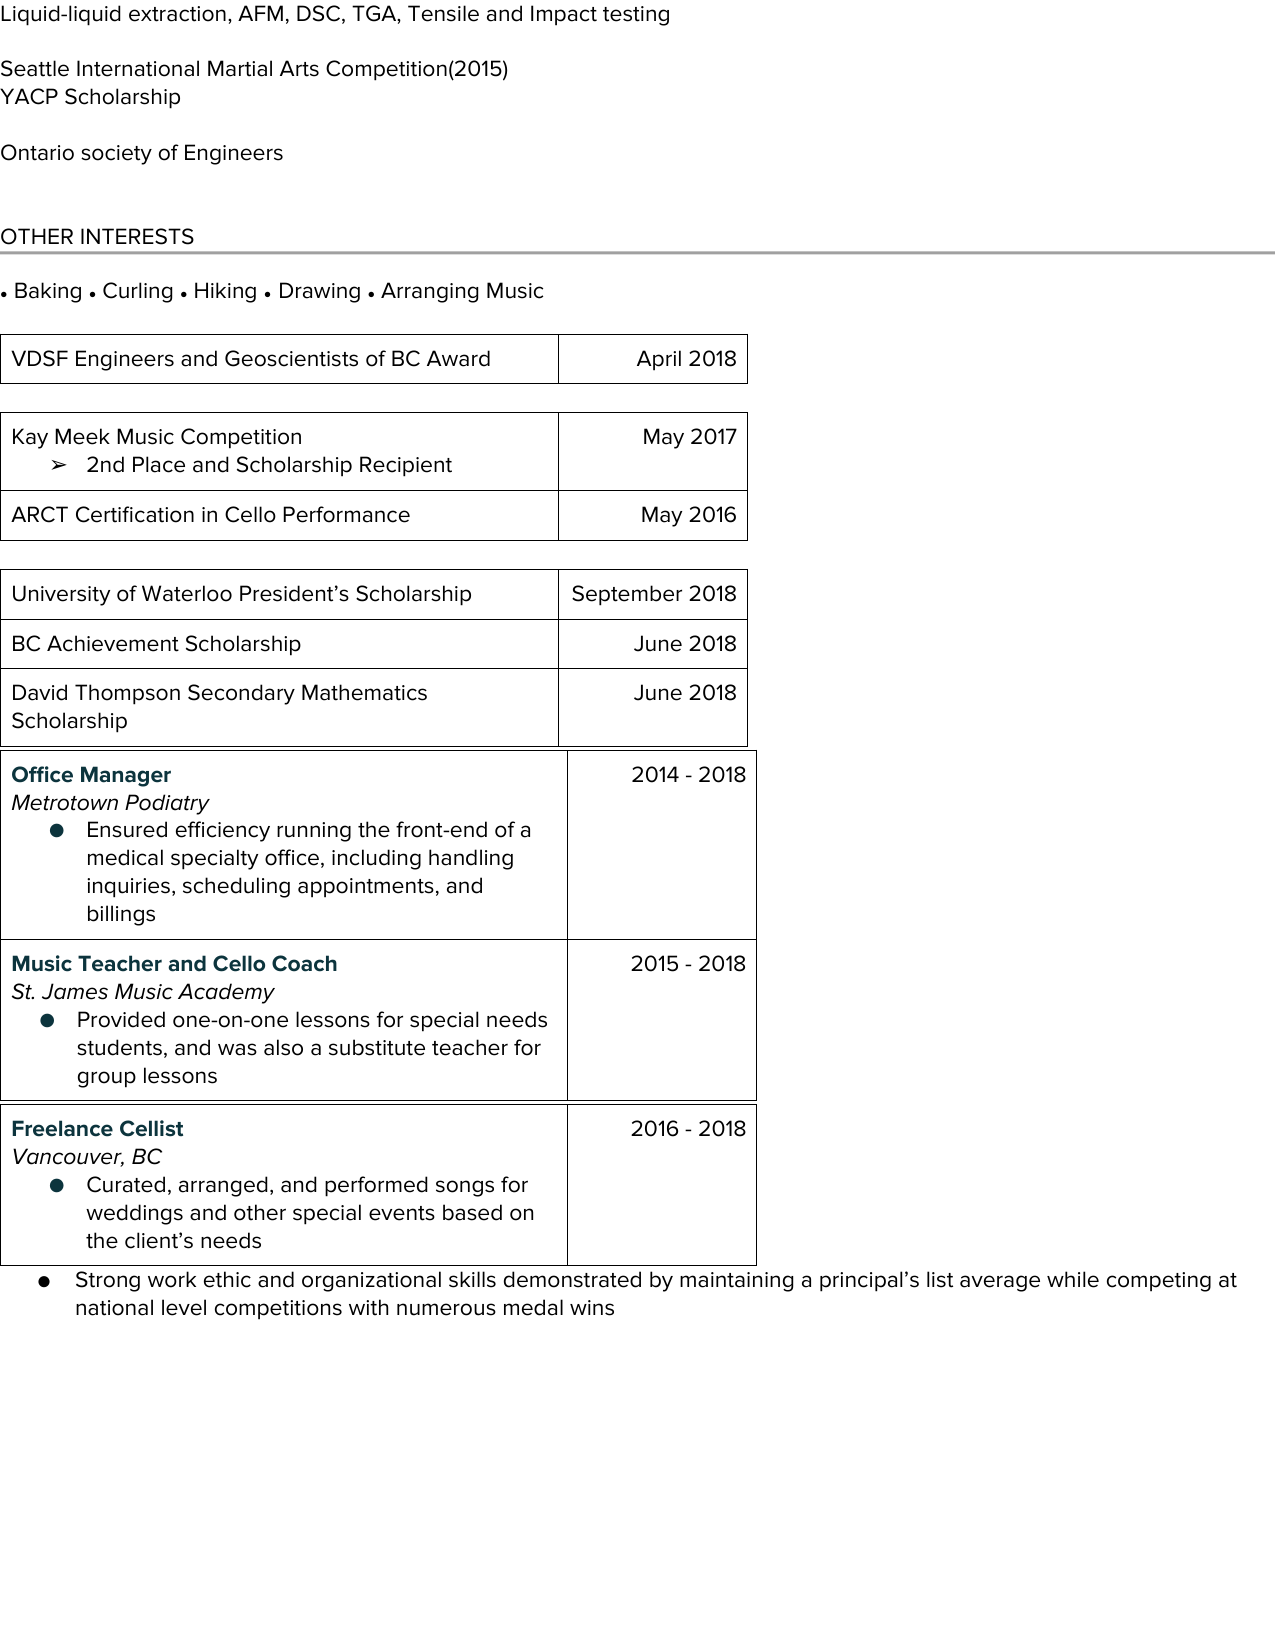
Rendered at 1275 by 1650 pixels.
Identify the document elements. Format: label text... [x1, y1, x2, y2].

list Strong work ethic and organizational skills demonstrated by maintaining a principal’s list average while competing at national level competitions with numerous medal wins [37, 1266, 1275, 1322]
table_header Office Manager Metrotown Podiatry Ensured efficiency running the front-end of a medical specialty office, including handling inquiries, scheduling appointments, and billings [1, 751, 567, 939]
table_header University of Waterloo President’s Scholarship [1, 570, 558, 618]
text Seattle International Martial Arts Competition(2015) [0, 56, 1275, 84]
table_header May 2017 [559, 413, 747, 490]
text OTHER INTERESTS [0, 223, 1275, 251]
text Ontario society of Engineers [0, 139, 1275, 167]
text Liquid-liquid extraction, AFM, DSC, TGA, Tensile and Impact testing [0, 0, 1275, 28]
table_cell June 2018 [559, 669, 747, 746]
table_header April 2018 [559, 335, 747, 383]
text YACP Scholarship [0, 84, 1275, 112]
table_cell 2015 - 2018 [568, 940, 756, 1100]
table_header Freelance Cellist Vancouver, BC Curated, arranged, and performed songs for weddings and other special events based on the client’s needs [1, 1105, 567, 1265]
table_cell ARCT Certification in Cello Performance [1, 491, 558, 540]
table_header Kay Meek Music Competition 2nd Place and Scholarship Recipient [1, 413, 558, 490]
table_cell Music Teacher and Cello Coach St. James Music Academy Provided one-on-one lessons for special needs students, and was also a substitute teacher for group lessons [1, 940, 567, 1100]
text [0, 278, 1275, 306]
table_header VDSF Engineers and Geoscientists of BC Award [1, 335, 558, 383]
table_header 2014 - 2018 [568, 751, 756, 939]
table_cell BC Achievement Scholarship [1, 620, 558, 668]
table_header 2016 - 2018 [568, 1105, 756, 1265]
table_cell David Thompson Secondary Mathematics Scholarship [1, 669, 558, 746]
table_cell May 2016 [559, 491, 747, 540]
table_cell June 2018 [559, 620, 747, 668]
table_header September 2018 [559, 570, 747, 618]
